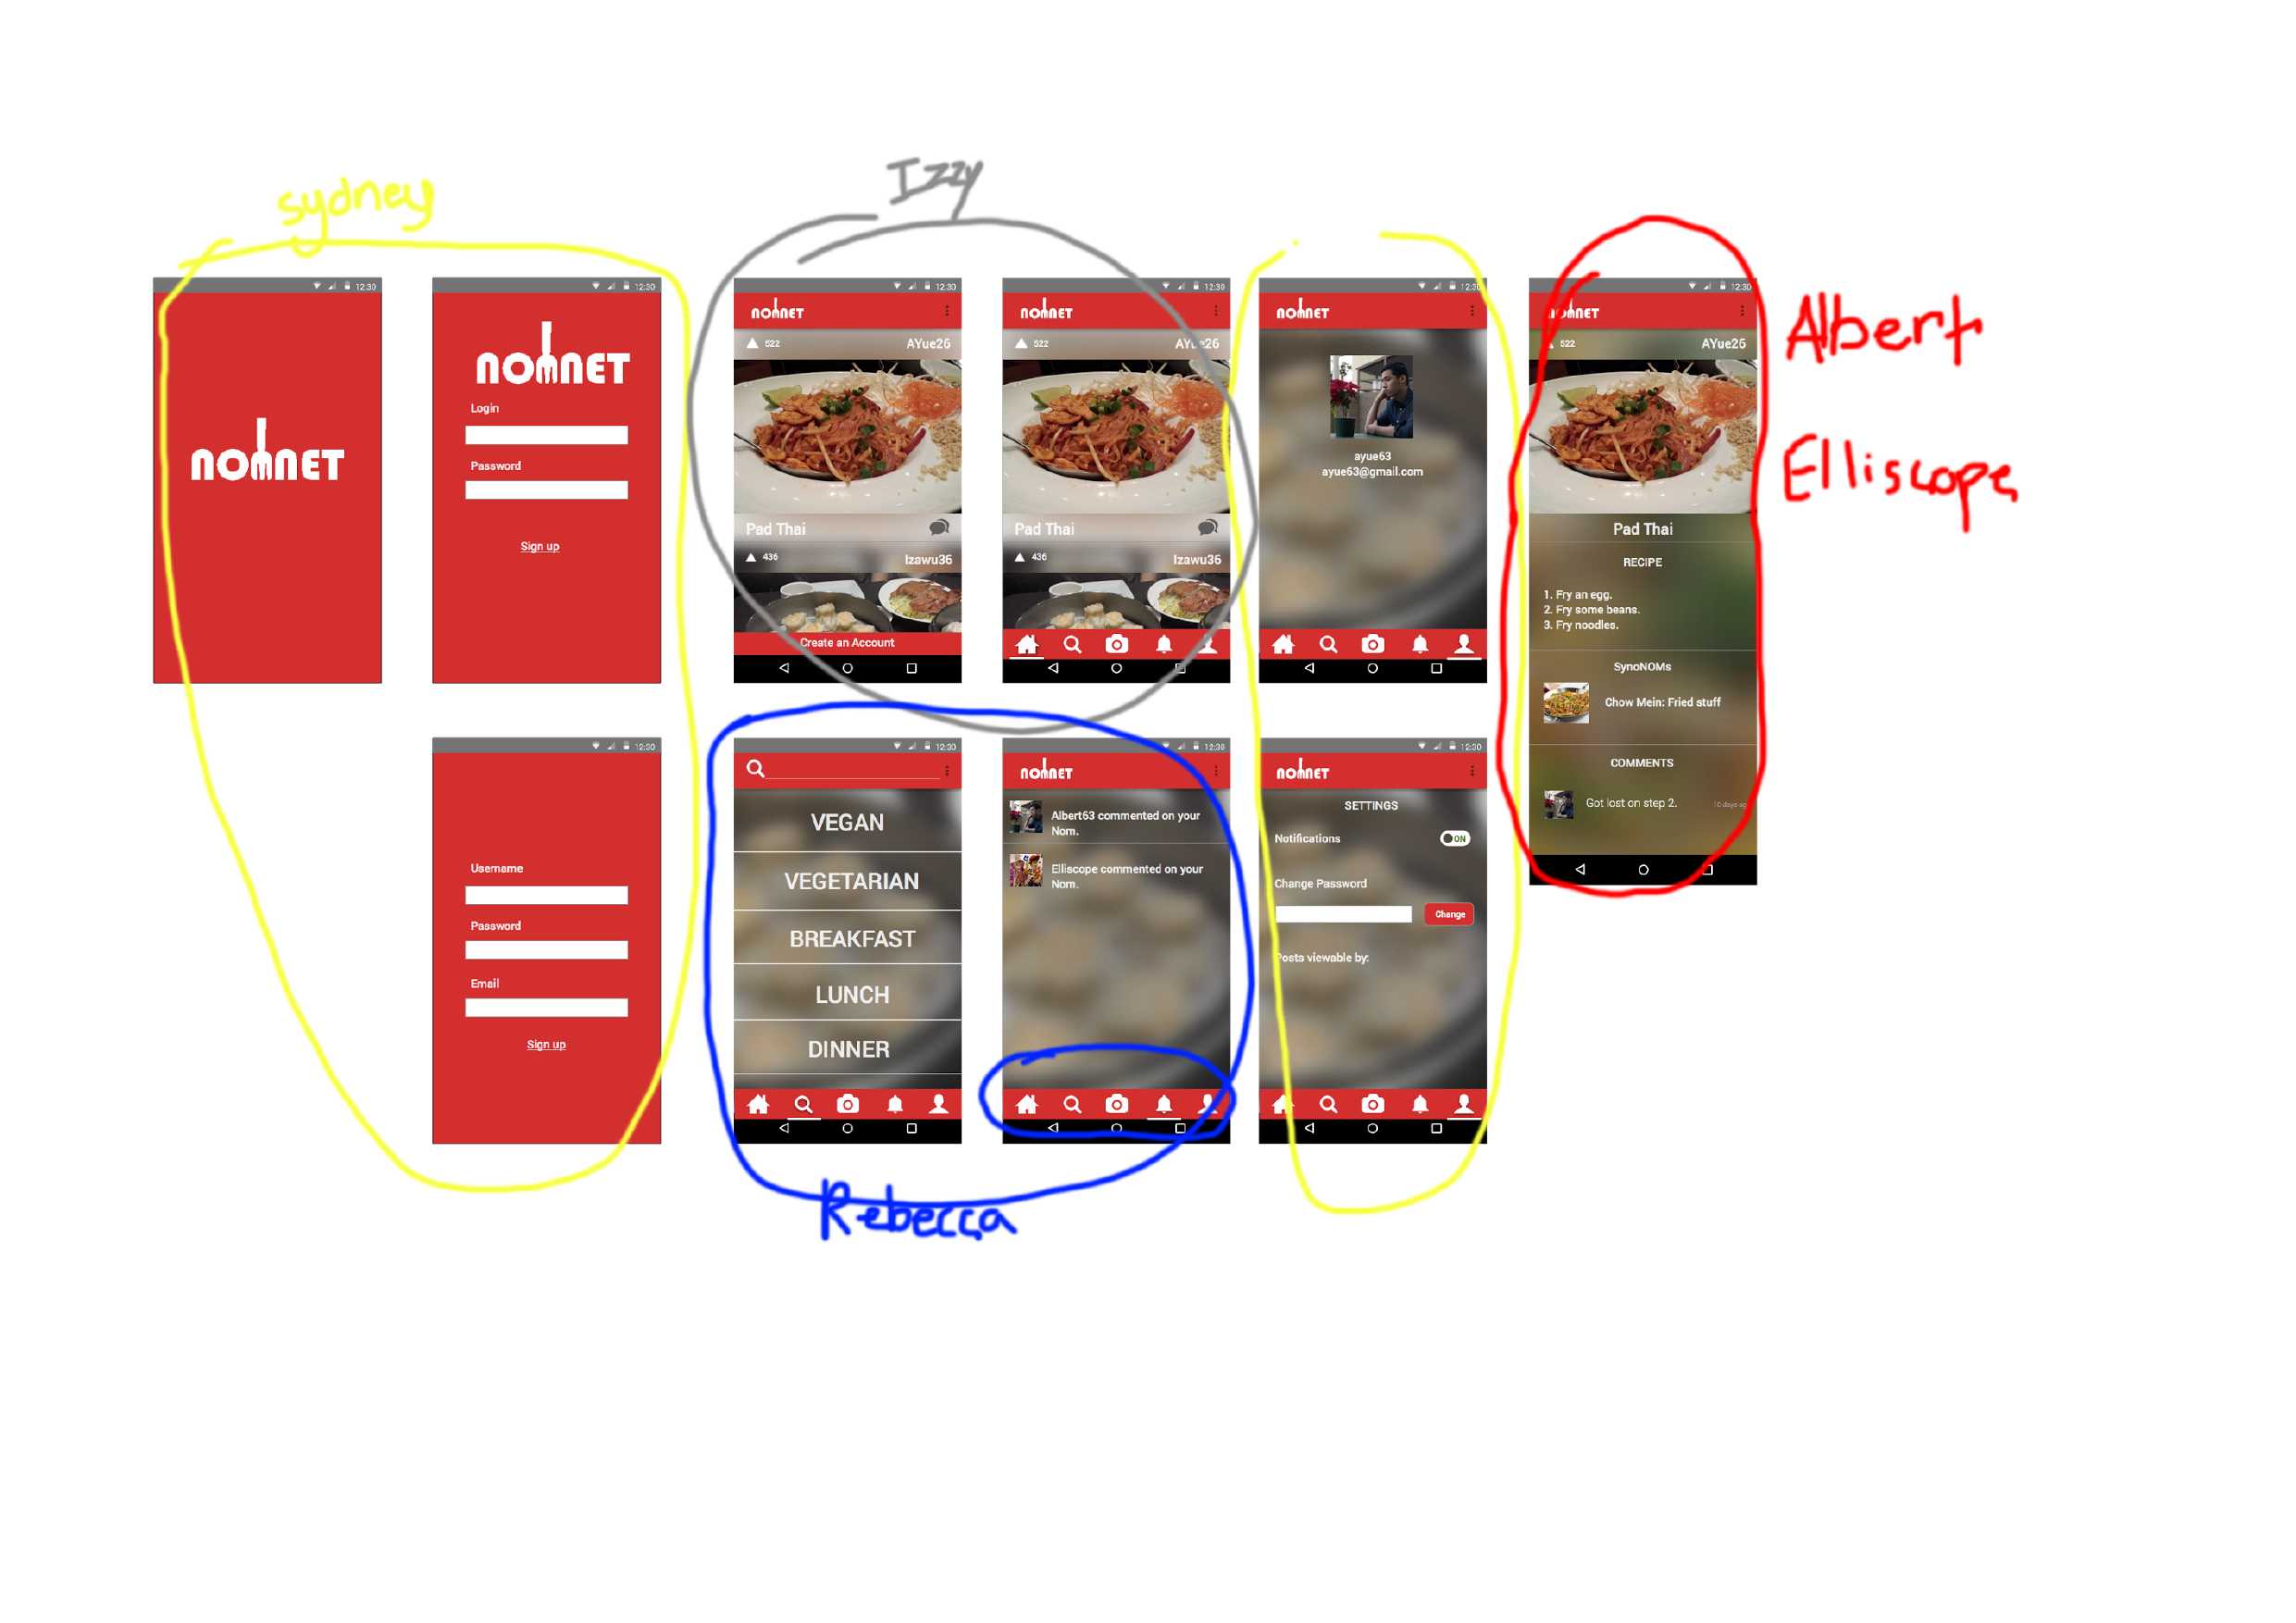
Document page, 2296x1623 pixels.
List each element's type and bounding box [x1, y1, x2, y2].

picture [139, 139, 2156, 1279]
